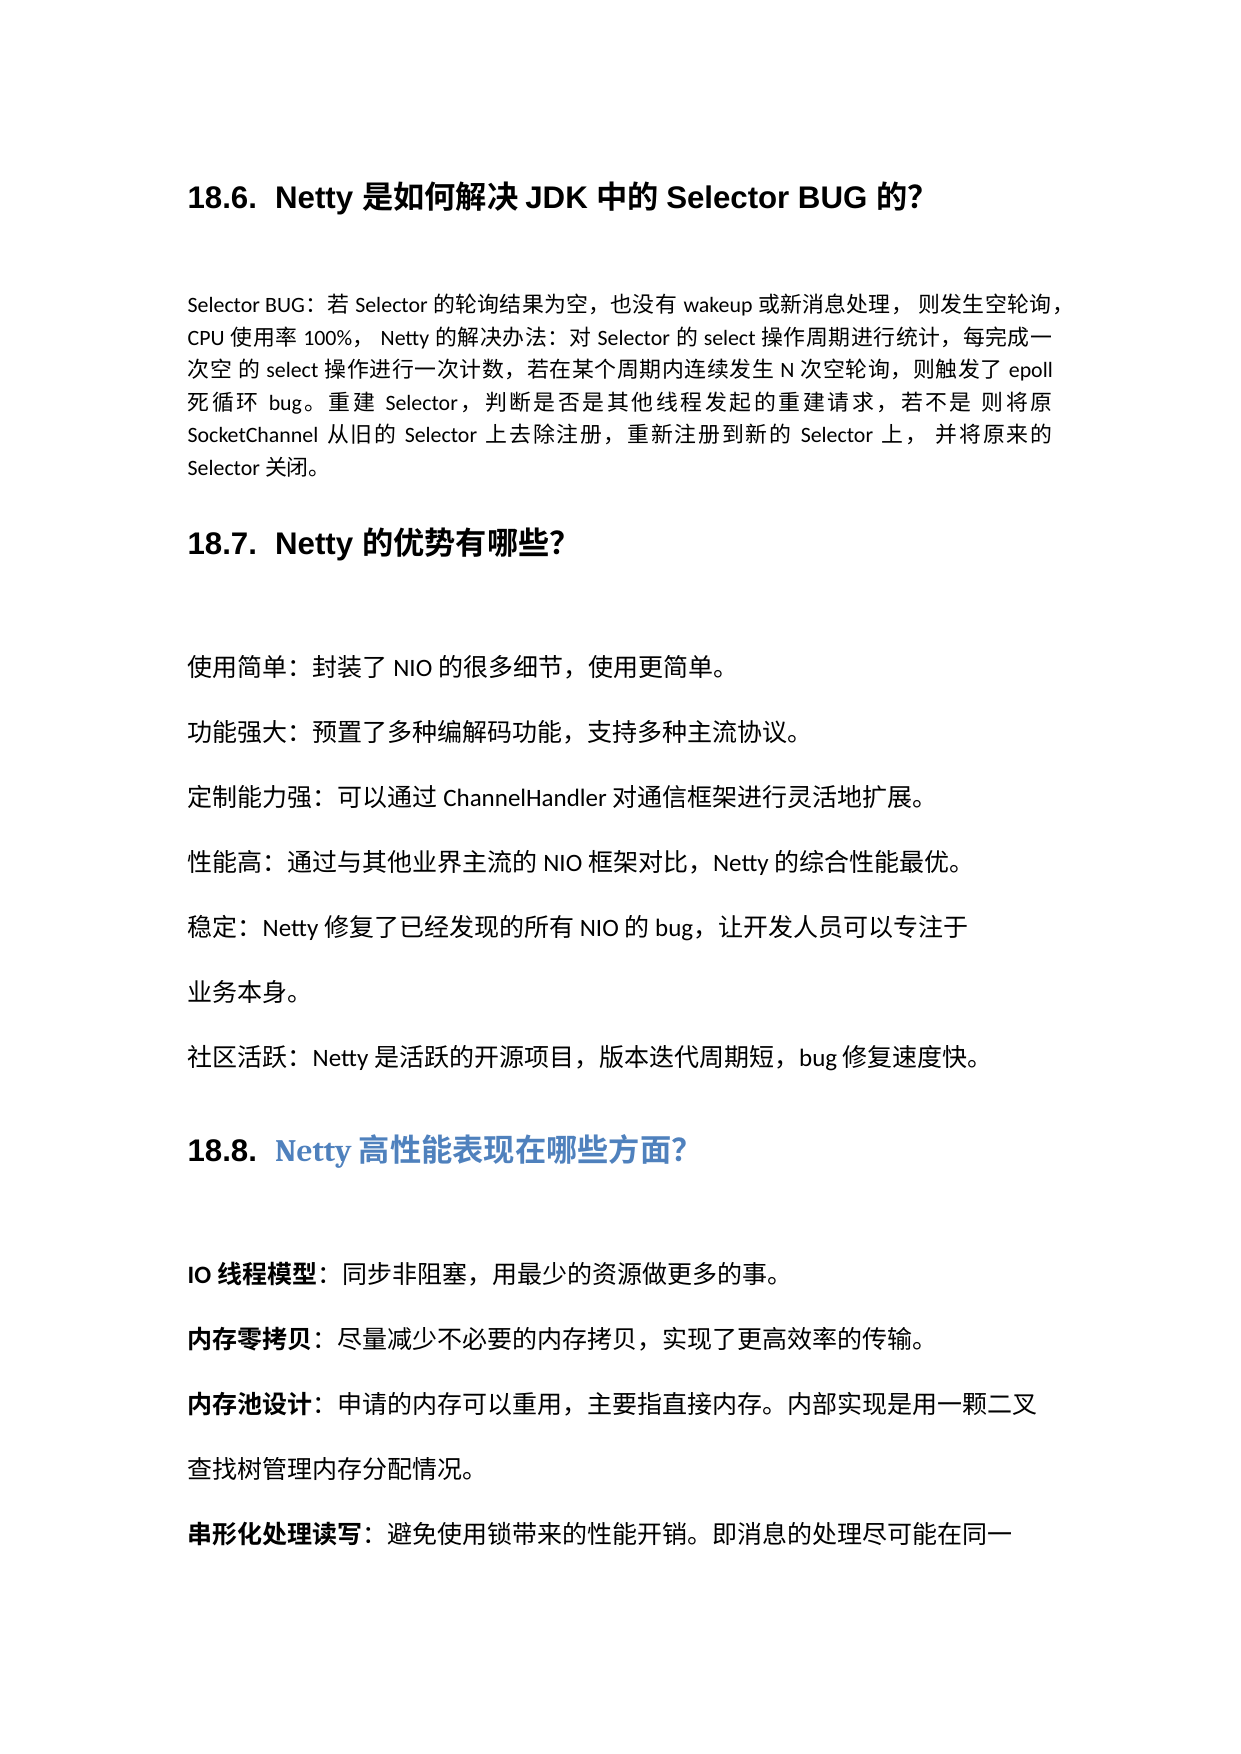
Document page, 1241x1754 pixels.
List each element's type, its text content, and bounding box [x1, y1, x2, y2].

text 功能强大：预置了多种编解码功能，支持多种主流协议。 [187, 698, 1053, 763]
text 社区活跃：Netty 是活跃的开源项目，版本迭代周期短，bug 修复速度快。 [187, 1023, 1053, 1088]
text 串形化处理读写：避免使用锁带来的性能开销。即消息的处理尽可能在同一 [187, 1500, 1053, 1565]
text 稳定：Netty 修复了已经发现的所有 NIO 的 bug，让开发人员可以专注于 [187, 893, 1053, 958]
text 性能高：通过与其他业界主流的 NIO 框架对比，Netty 的综合性能最优。 [187, 828, 1053, 893]
subtitle Netty 是如何解决 JDK 中的 Selector BUG 的？ [187, 162, 1053, 227]
text 定制能力强：可以通过 ChannelHandler 对通信框架进行灵活地扩展。 [187, 763, 1053, 828]
text Selector BUG：若 Selector 的轮询结果为空，也没有 wakeup 或新消息处理， 则发生空轮询，CPU 使用率 100%， Netty 的解决办法：对 Selector 的 select 操作周期进行统计，每完成一次空 的 select 操作进行一次计数，若在某个周期内连续发生 N 次空轮询，则触发了 epoll 死循环 bug。重建 Selector，判断是否是其他线程发起的重建请求，若不是 则将原 SocketChannel 从旧的 Selector 上去除注册，重新注册到新的 Selector 上， 并将原来的 Selector 关闭。 [187, 287, 1053, 482]
text IO 线程模型：同步非阻塞，用最少的资源做更多的事。 [187, 1240, 1053, 1305]
text 使用简单：封装了 NIO 的很多细节，使用更简单。 [187, 633, 1053, 698]
text 内存池设计：申请的内存可以重用，主要指直接内存。内部实现是用一颗二叉查找树管理内存分配情况。 [187, 1370, 1053, 1500]
text 内存零拷贝：尽量减少不必要的内存拷贝，实现了更高效率的传输。 [187, 1305, 1053, 1370]
subtitle Netty 高性能表现在哪些方面？ [187, 1115, 1053, 1180]
text 业务本身。 [187, 958, 1053, 1023]
subtitle Netty 的优势有哪些？ [187, 509, 1053, 574]
